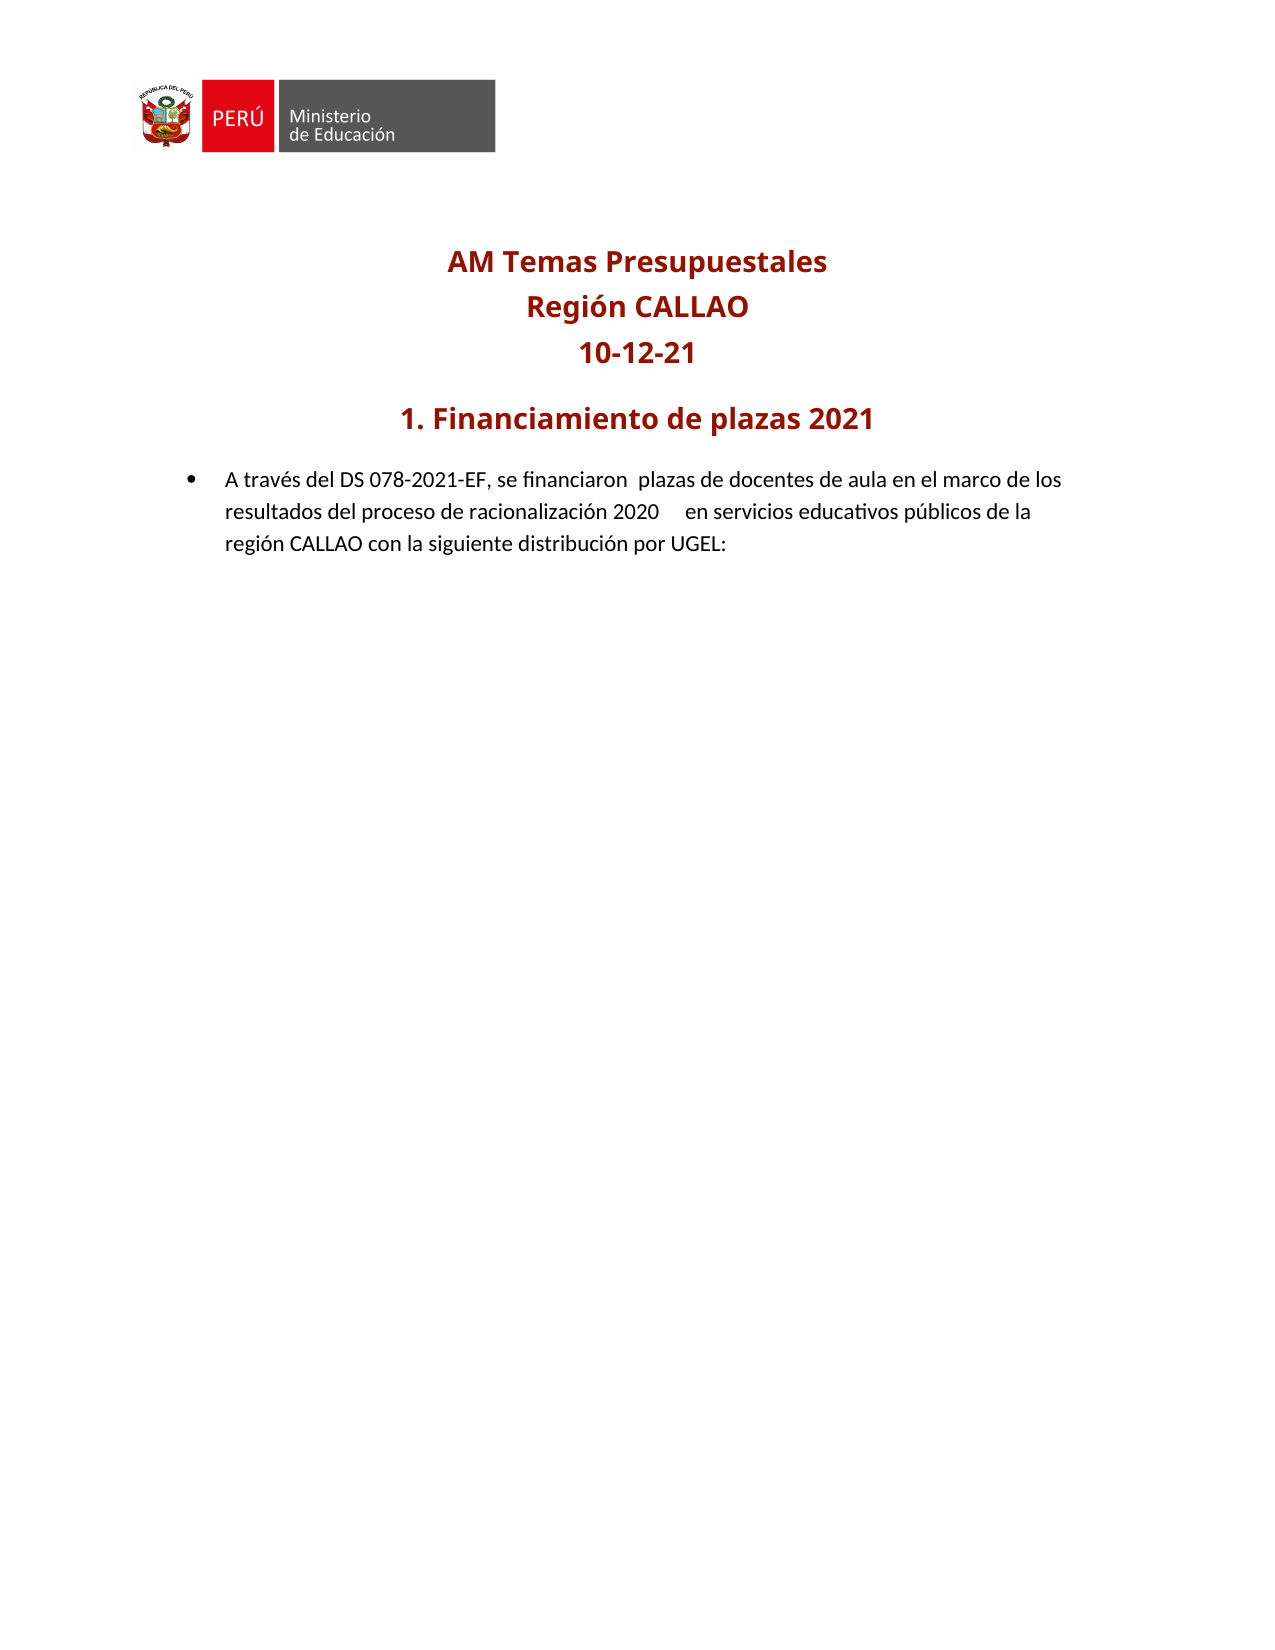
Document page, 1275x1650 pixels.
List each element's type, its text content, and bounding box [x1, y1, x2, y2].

list A través del DS 078-2021-EF, se financiaron plazas de docentes de aula en el marco de los resultados del proceso de racionalización 2020 en servicios educativos públicos de la región CALLAO con la siguiente distribución por UGEL: [187, 465, 1087, 557]
title AM Temas Presupuestales Región CALLAO 10-12-21 [187, 241, 1087, 372]
subtitle 1. Financiamiento de plazas 2021 [187, 398, 1087, 438]
picture [128, 75, 502, 156]
